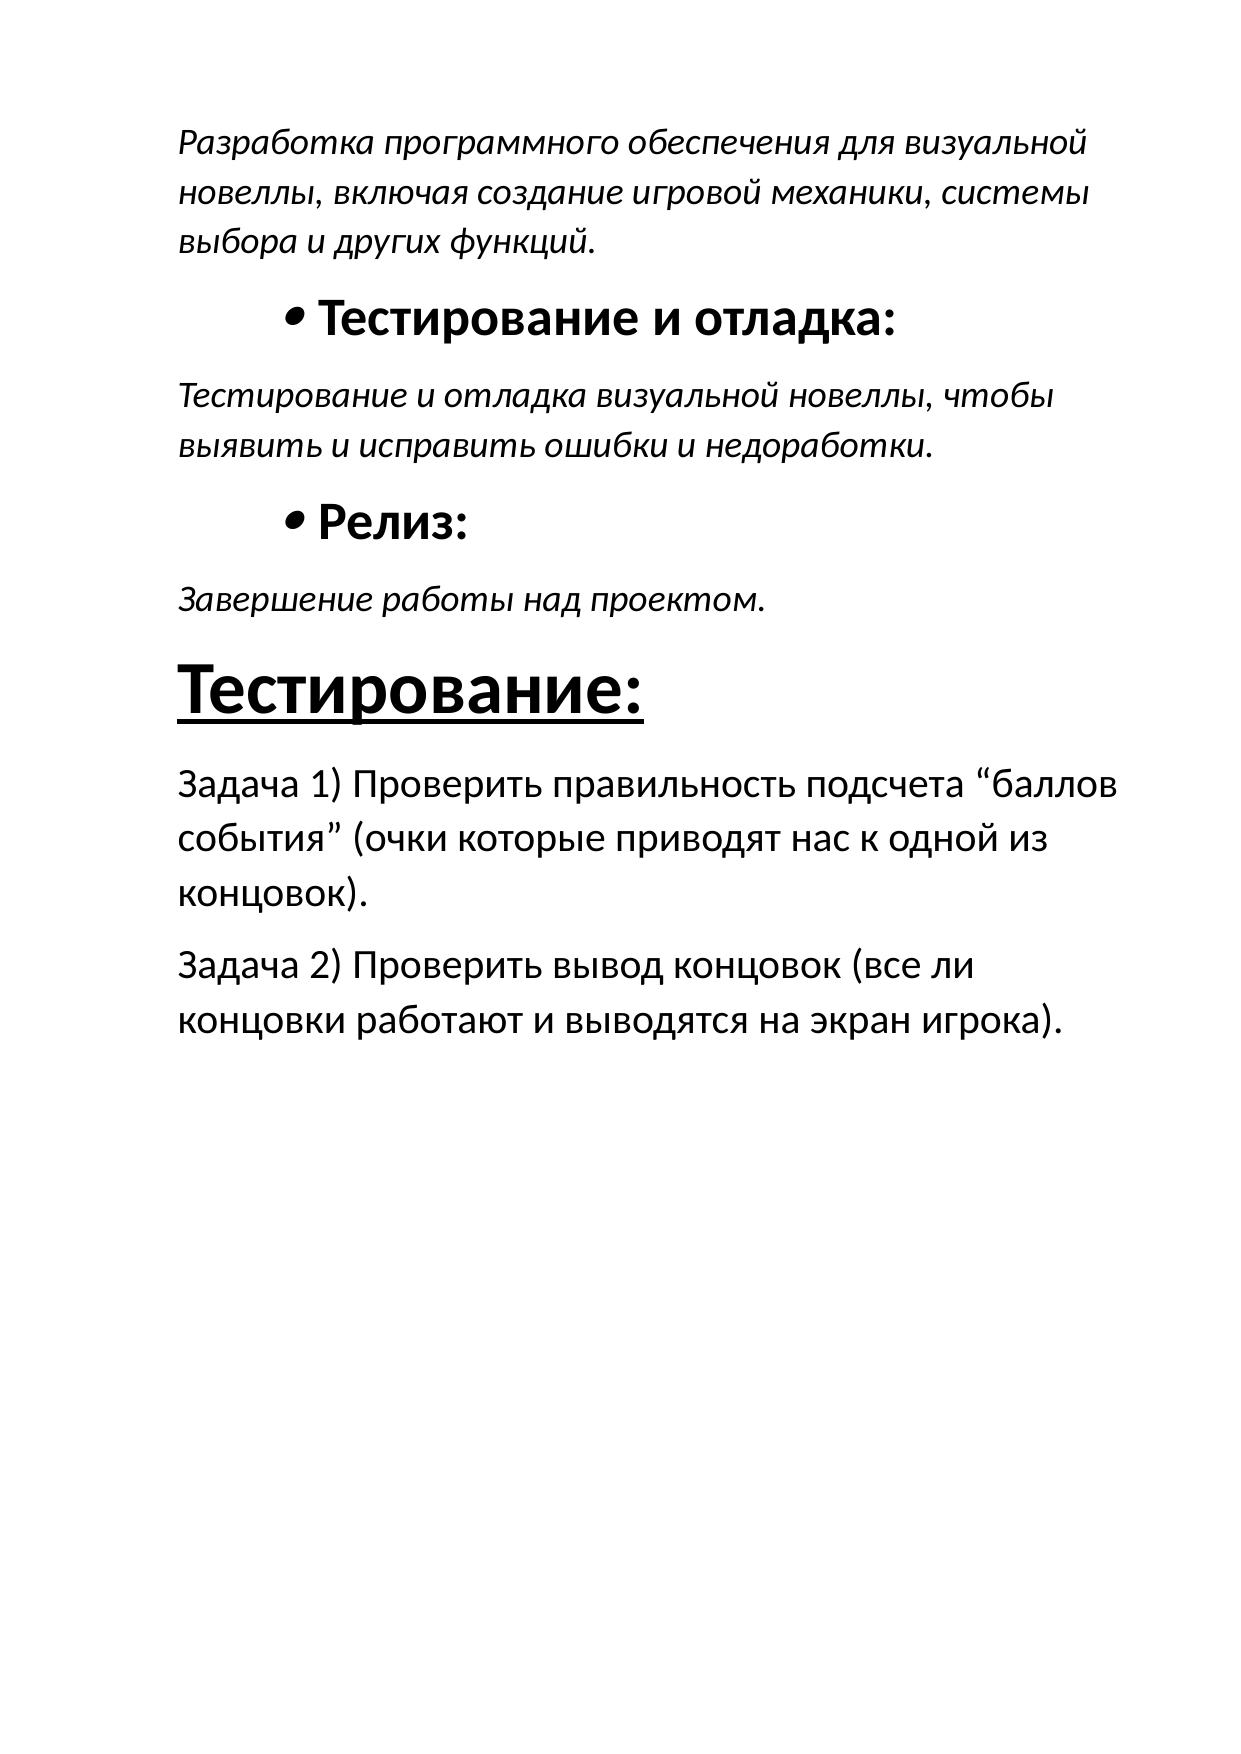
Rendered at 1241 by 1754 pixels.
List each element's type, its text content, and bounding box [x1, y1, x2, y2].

text Разработка программного обеспечения для визуальной новеллы, включая создание игровой механики, системы выбора и других функций. [177, 118, 1152, 263]
text Завершение работы над проектом. [177, 575, 1152, 621]
text Тестирование и отладка визуальной новеллы, чтобы выявить и исправить ошибки и недоработки. [177, 371, 1152, 467]
list Тестирование и отладка: [281, 283, 1152, 349]
text Задача 2) Проверить вывод концовок (все ли концовки работают и выводятся на экран игрока). [177, 938, 1152, 1044]
text Задача 1) Проверить правильность подсчета “баллов события” (очки которые приводят нас к одной из концовок). [177, 757, 1152, 917]
list Релиз: [281, 487, 1152, 553]
text Тестирование: [177, 641, 1152, 733]
